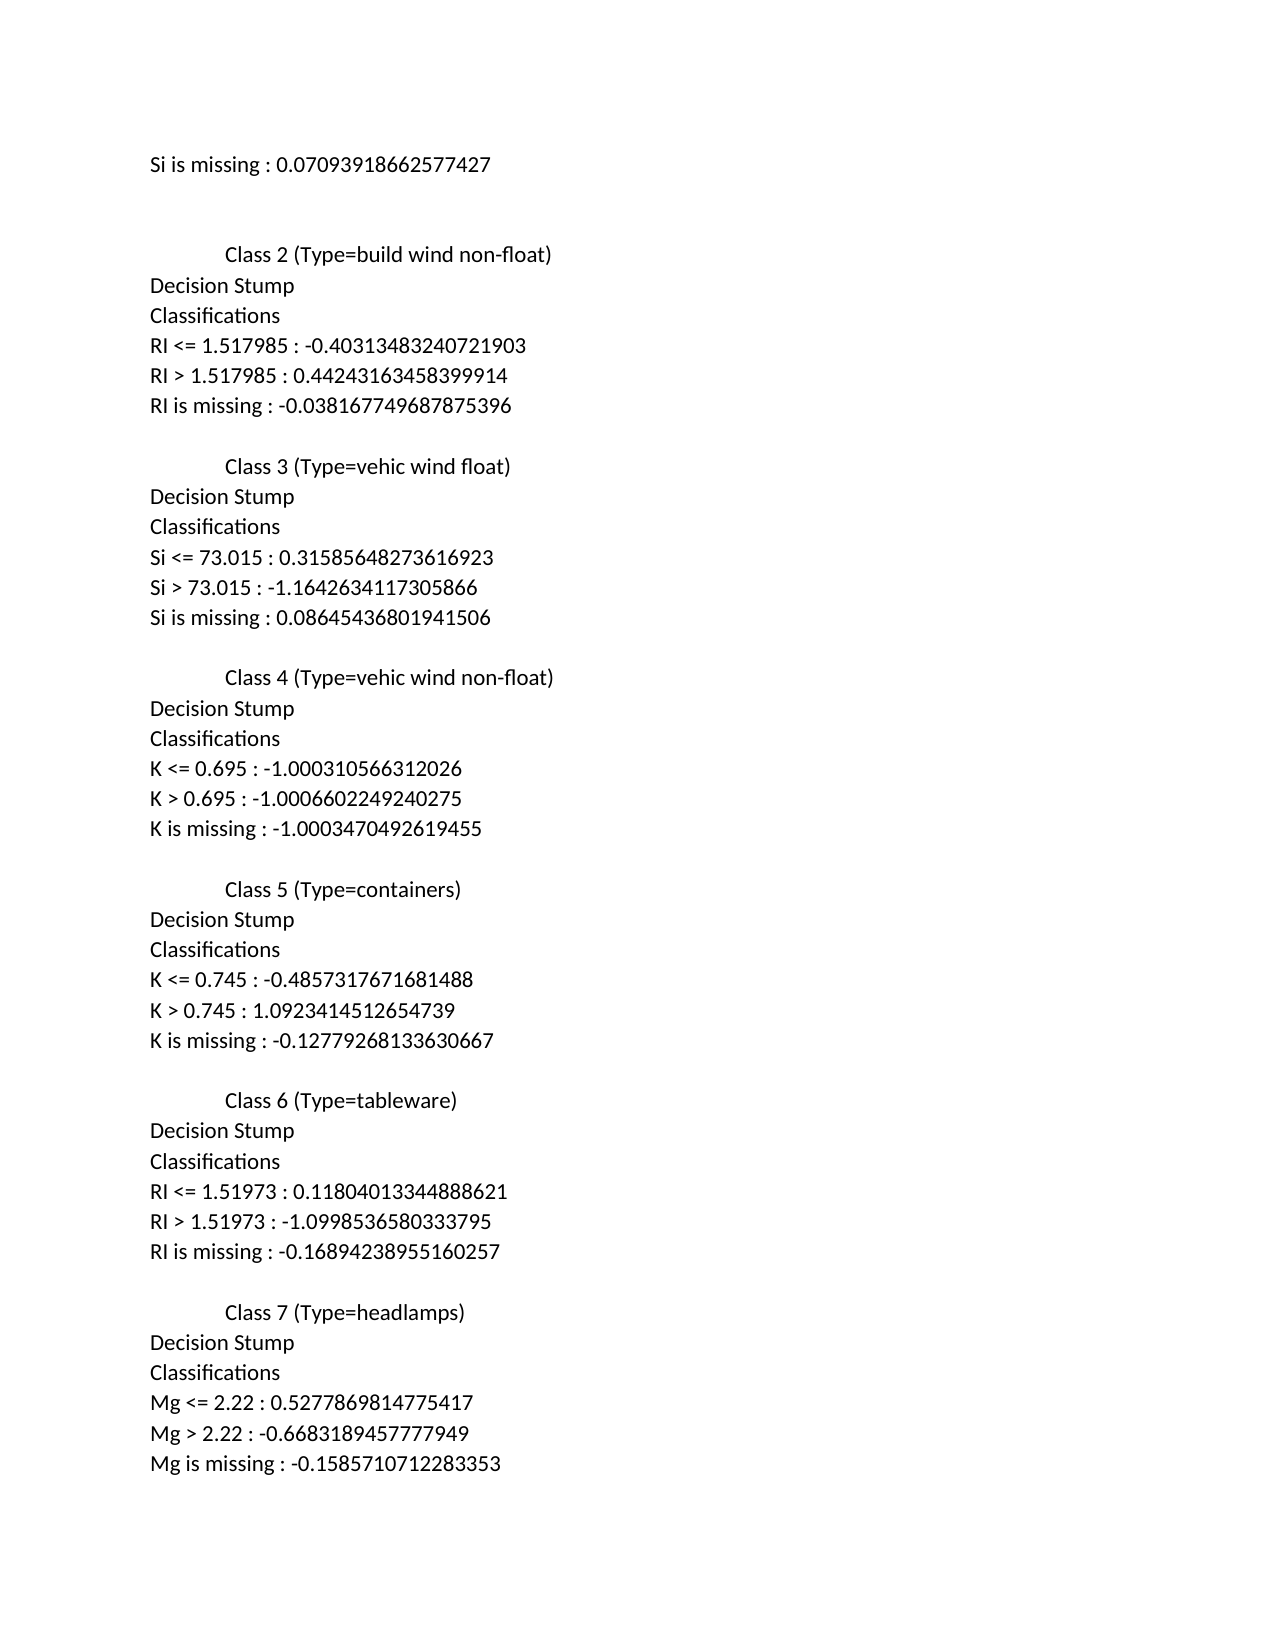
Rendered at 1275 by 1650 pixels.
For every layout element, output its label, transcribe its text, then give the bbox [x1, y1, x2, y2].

text Class 6 (Type=tableware) [150, 1086, 1125, 1114]
text Class 4 (Type=vehic wind non-float) [150, 663, 1125, 692]
text Classifications [150, 724, 1125, 752]
text K > 0.695 : -1.0006602249240275 [150, 784, 1125, 812]
text Classifications [150, 1358, 1125, 1386]
text Decision Stump [150, 271, 1125, 299]
text Decision Stump [150, 482, 1125, 510]
text Decision Stump [150, 905, 1125, 933]
text RI <= 1.51973 : 0.11804013344888621 [150, 1177, 1125, 1205]
text K is missing : -0.12779268133630667 [150, 1026, 1125, 1054]
text RI is missing : -0.16894238955160257 [150, 1237, 1125, 1266]
text RI is missing : -0.038167749687875396 [150, 392, 1125, 420]
text Mg > 2.22 : -0.6683189457777949 [150, 1419, 1125, 1447]
text Si <= 73.015 : 0.31585648273616923 [150, 543, 1125, 571]
text Classifications [150, 512, 1125, 541]
text Class 5 (Type=containers) [150, 875, 1125, 903]
text Class 7 (Type=headlamps) [150, 1298, 1125, 1326]
text K <= 0.695 : -1.000310566312026 [150, 754, 1125, 782]
text Mg is missing : -0.1585710712283353 [150, 1449, 1125, 1477]
text Class 3 (Type=vehic wind float) [150, 452, 1125, 480]
text Decision Stump [150, 1328, 1125, 1356]
text Si is missing : 0.08645436801941506 [150, 603, 1125, 631]
text Class 2 (Type=build wind non-float) [150, 241, 1125, 269]
text K <= 0.745 : -0.4857317671681488 [150, 966, 1125, 994]
text Si > 73.015 : -1.1642634117305866 [150, 573, 1125, 601]
text RI <= 1.517985 : -0.40313483240721903 [150, 331, 1125, 359]
text Classifications [150, 301, 1125, 329]
text Classifications [150, 1147, 1125, 1175]
text Mg <= 2.22 : 0.5277869814775417 [150, 1388, 1125, 1417]
text Classifications [150, 935, 1125, 963]
text Si is missing : 0.07093918662577427 [150, 150, 1125, 178]
text K > 0.745 : 1.0923414512654739 [150, 996, 1125, 1024]
text Decision Stump [150, 694, 1125, 722]
text Decision Stump [150, 1117, 1125, 1145]
text K is missing : -1.0003470492619455 [150, 814, 1125, 843]
text RI > 1.51973 : -1.0998536580333795 [150, 1207, 1125, 1235]
text RI > 1.517985 : 0.44243163458399914 [150, 361, 1125, 389]
